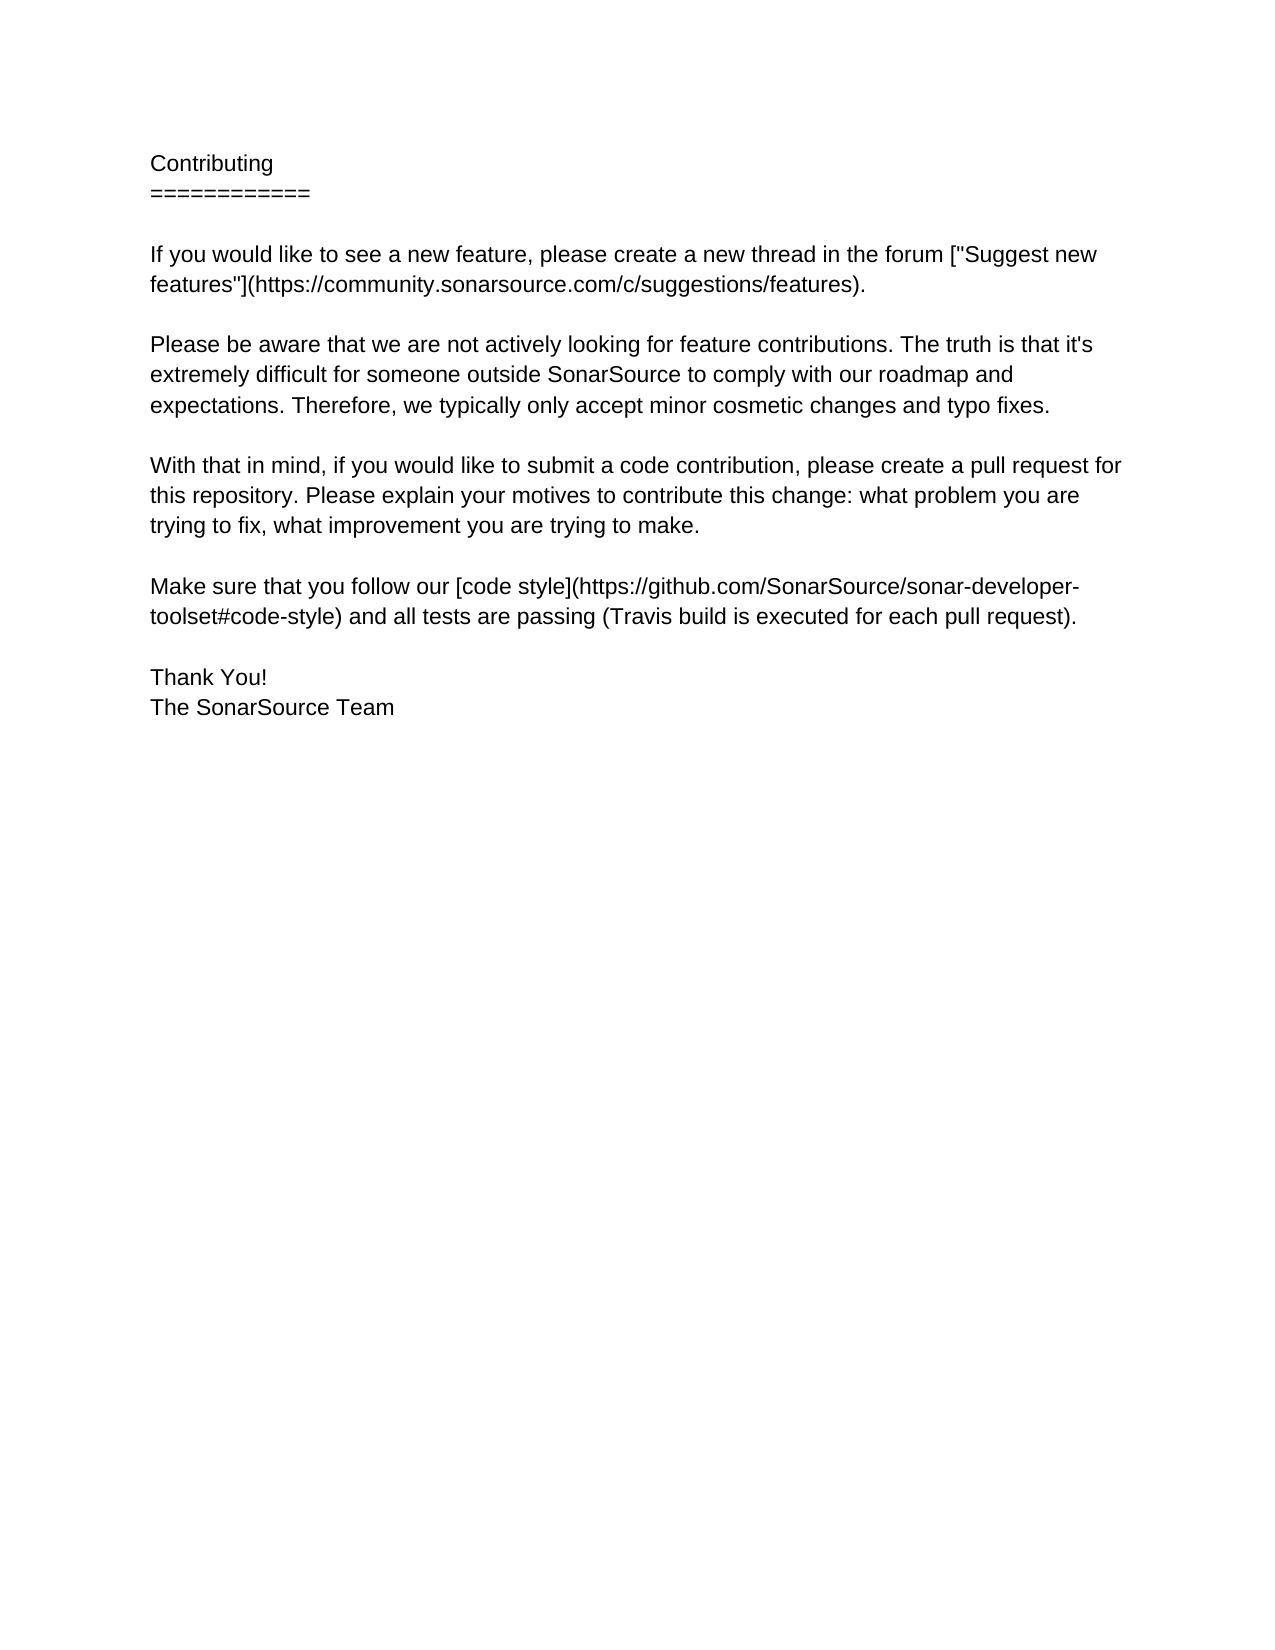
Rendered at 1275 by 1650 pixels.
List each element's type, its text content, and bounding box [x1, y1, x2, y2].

text If you would like to see a new feature, please create a new thread in the forum ["Suggest new features"](https://community.sonarsource.com/c/suggestions/features). [150, 241, 1125, 297]
text With that in mind, if you would like to submit a code contribution, please create a pull request for this repository. Please explain your motives to contribute this change: what problem you are trying to fix, what improvement you are trying to make. [150, 452, 1125, 539]
text ============ [150, 180, 1125, 207]
text Please be aware that we are not actively looking for feature contributions. The truth is that it's extremely difficult for someone outside SonarSource to comply with our roadmap and expectations. Therefore, we typically only accept minor cosmetic changes and typo fixes. [150, 331, 1125, 418]
text The SonarSource Team [150, 694, 1125, 720]
text Make sure that you follow our [code style](https://github.com/SonarSource/sonar-developer-toolset#code-style) and all tests are passing (Travis build is executed for each pull request). [150, 573, 1125, 629]
text Contributing [150, 150, 1125, 176]
text Thank You! [150, 663, 1125, 690]
